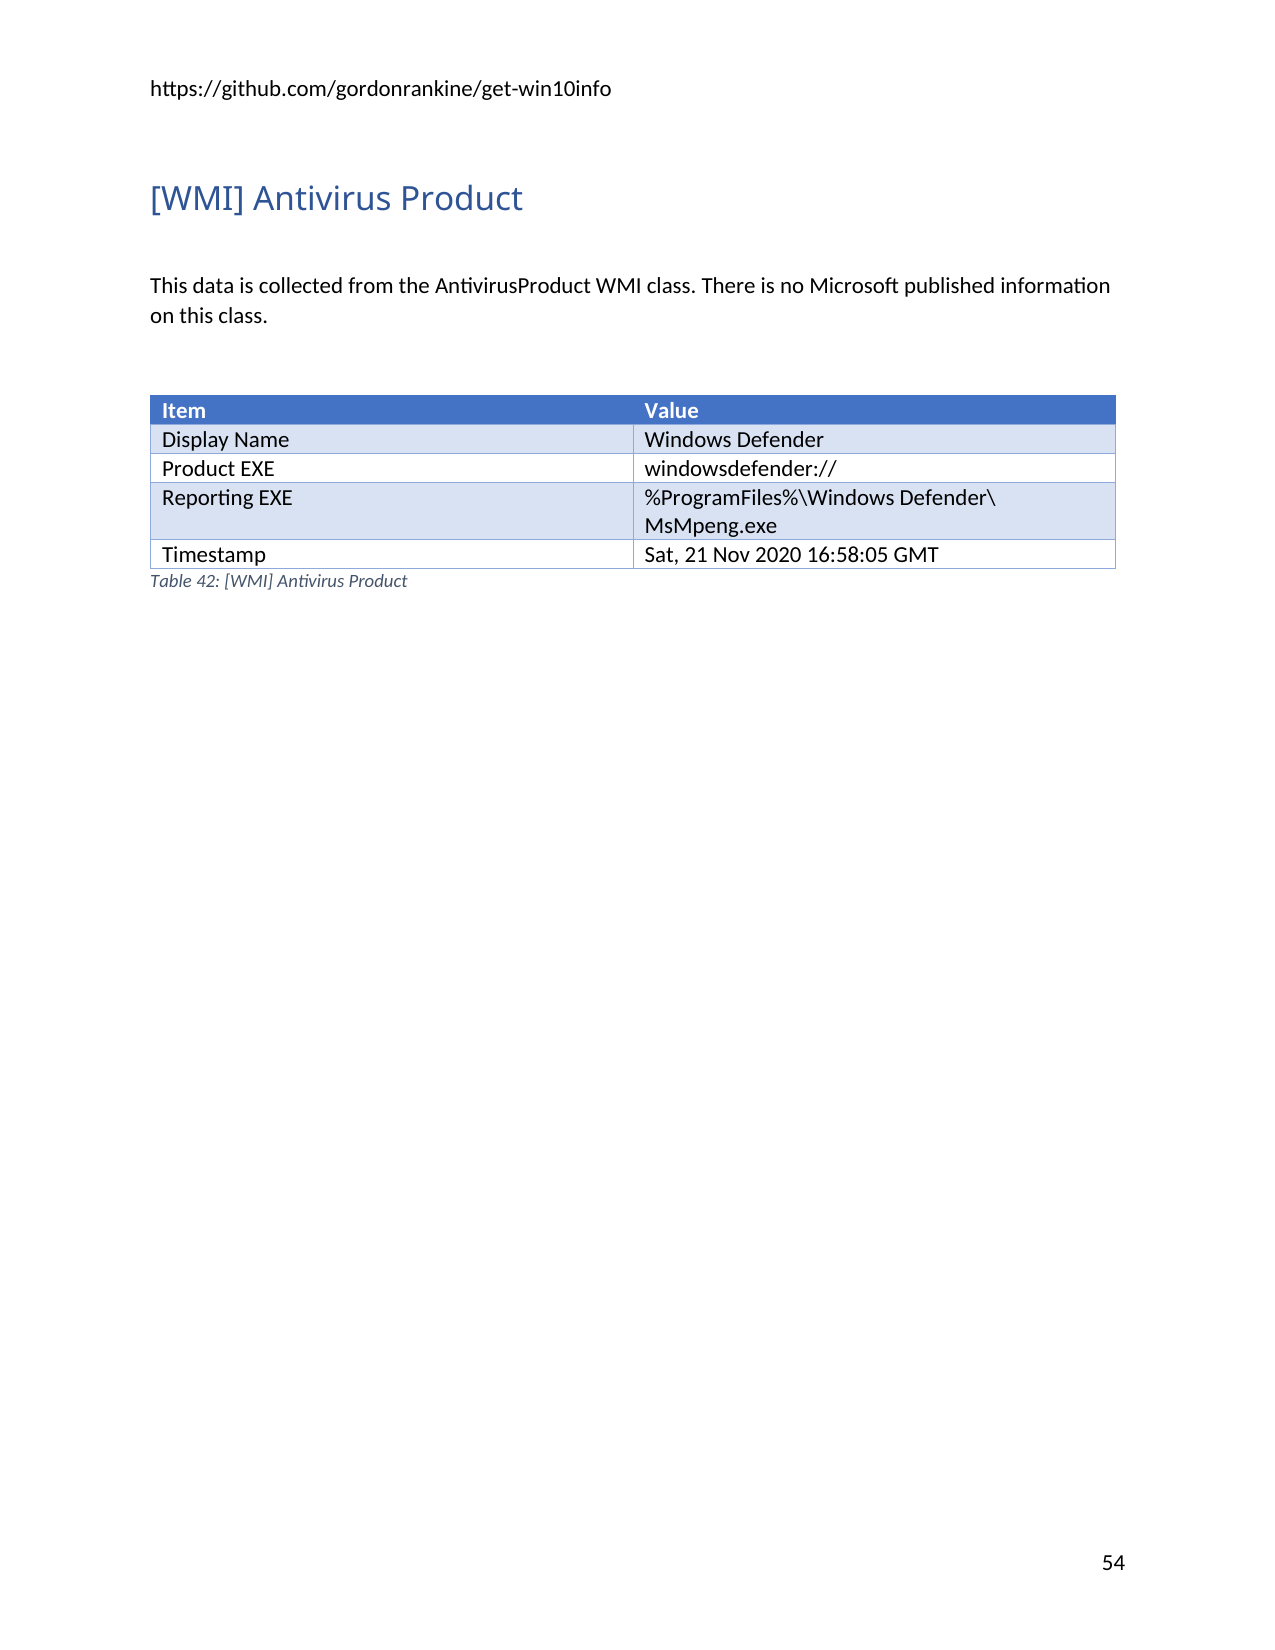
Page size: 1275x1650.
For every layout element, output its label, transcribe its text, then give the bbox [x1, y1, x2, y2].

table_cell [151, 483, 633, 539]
text This data is collected from the AntivirusProduct WMI class. There is no Microsoft published information on this class. [150, 271, 1125, 329]
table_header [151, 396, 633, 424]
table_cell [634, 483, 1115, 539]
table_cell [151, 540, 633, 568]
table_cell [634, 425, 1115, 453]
subtitle [WMI] Antivirus Product [150, 175, 1125, 220]
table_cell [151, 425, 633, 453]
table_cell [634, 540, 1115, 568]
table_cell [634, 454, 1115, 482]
text Table 42: [WMI] Antivirus Product [150, 569, 1125, 592]
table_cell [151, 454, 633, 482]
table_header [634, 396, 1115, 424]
